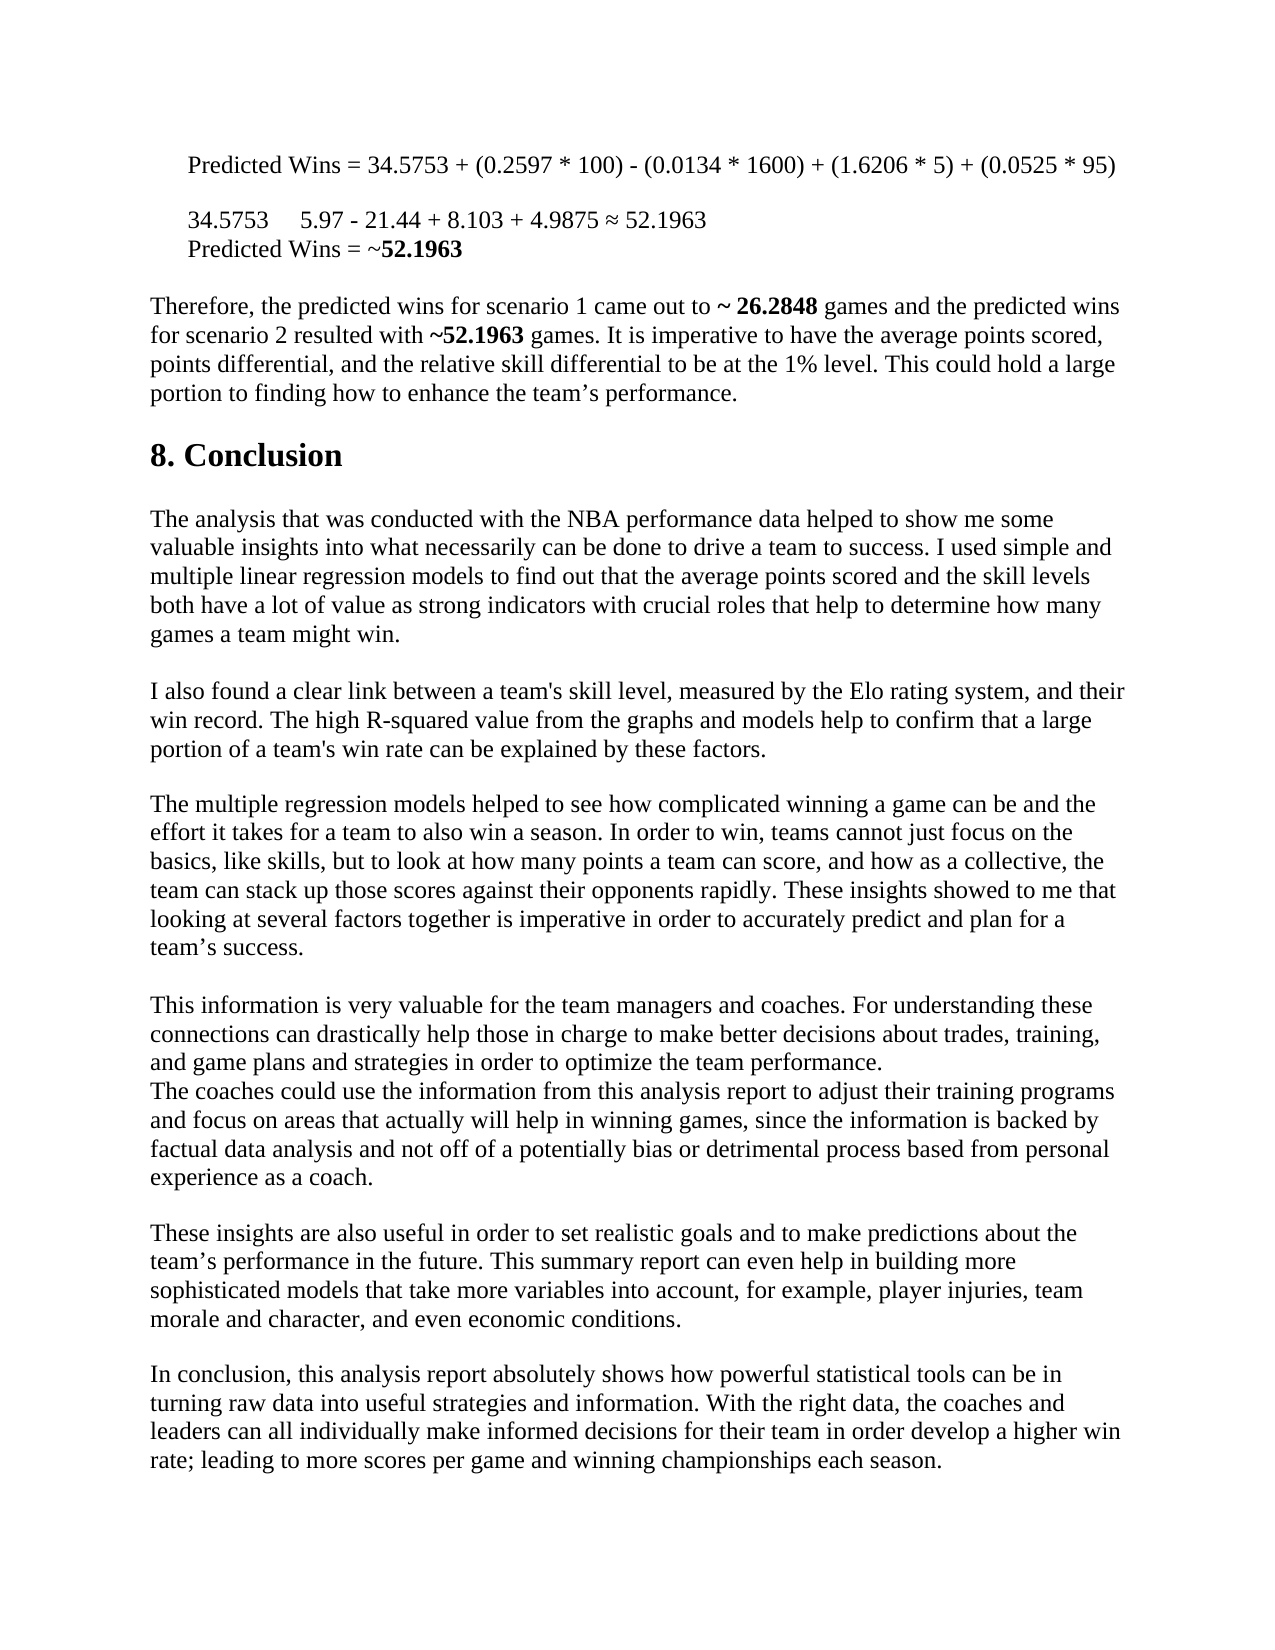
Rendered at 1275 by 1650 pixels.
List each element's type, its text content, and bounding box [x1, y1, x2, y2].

text The analysis that was conducted with the NBA performance data helped to show me some valuable insights into what necessarily can be done to drive a team to success. I used simple and multiple linear regression models to find out that the average points scored and the skill levels both have a lot of value as strong indicators with crucial roles that help to determine how many games a team might win. [150, 504, 1125, 647]
text The multiple regression models helped to see how complicated winning a game can be and the effort it takes for a team to also win a season. In order to win, teams cannot just focus on the basics, like skills, but to look at how many points a team can score, and how as a collective, the team can stack up those scores against their opponents rapidly. These insights showed to me that looking at several factors together is imperative in order to accurately predict and plan for a team’s success. [150, 789, 1125, 961]
subtitle 8. Conclusion [150, 435, 1125, 473]
text Predicted Wins = ~52.1963 [187, 234, 1125, 263]
text Therefore, the predicted wins for scenario 1 came out to ~ 26.2848 games and the predicted wins for scenario 2 resulted with ~52.1963 games. It is imperative to have the average points scored, points differential, and the relative skill differential to be at the 1% level. This could hold a large portion to finding how to enhance the team’s performance. [150, 291, 1125, 406]
text In conclusion, this analysis report absolutely shows how powerful statistical tools can be in turning raw data into useful strategies and information. With the right data, the coaches and leaders can all individually make informed decisions for their team in order develop a higher win rate; leading to more scores per game and winning championships each season. [150, 1359, 1125, 1474]
text I also found a clear link between a team's skill level, measured by the Elo rating system, and their win record. The high R-squared value from the graphs and models help to confirm that a large portion of a team's win rate can be explained by these factors. [150, 676, 1125, 789]
text This information is very valuable for the team managers and coaches. For understanding these connections can drastically help those in charge to make better decisions about trades, training, and game plans and strategies in order to optimize the team performance. The coaches could use the information from this analysis report to adjust their training programs and focus on areas that actually will help in winning games, since the information is backed by factual data analysis and not off of a potentially bias or detrimental process based from personal experience as a coach. [150, 990, 1125, 1218]
list 5.97 - 21.44 + 8.103 + 4.9875 ≈ 52.1963 [187, 205, 1125, 234]
text Predicted Wins = 34.5753 + (0.2597 * 100) - (0.0134 * 1600) + (1.6206 * 5) + (0.0525 * 95) [187, 150, 1125, 205]
text These insights are also useful in order to set realistic goals and to make predictions about the team’s performance in the future. This summary report can even help in building more sophisticated models that take more variables into account, for example, player injuries, team morale and character, and even economic conditions. [150, 1218, 1125, 1359]
